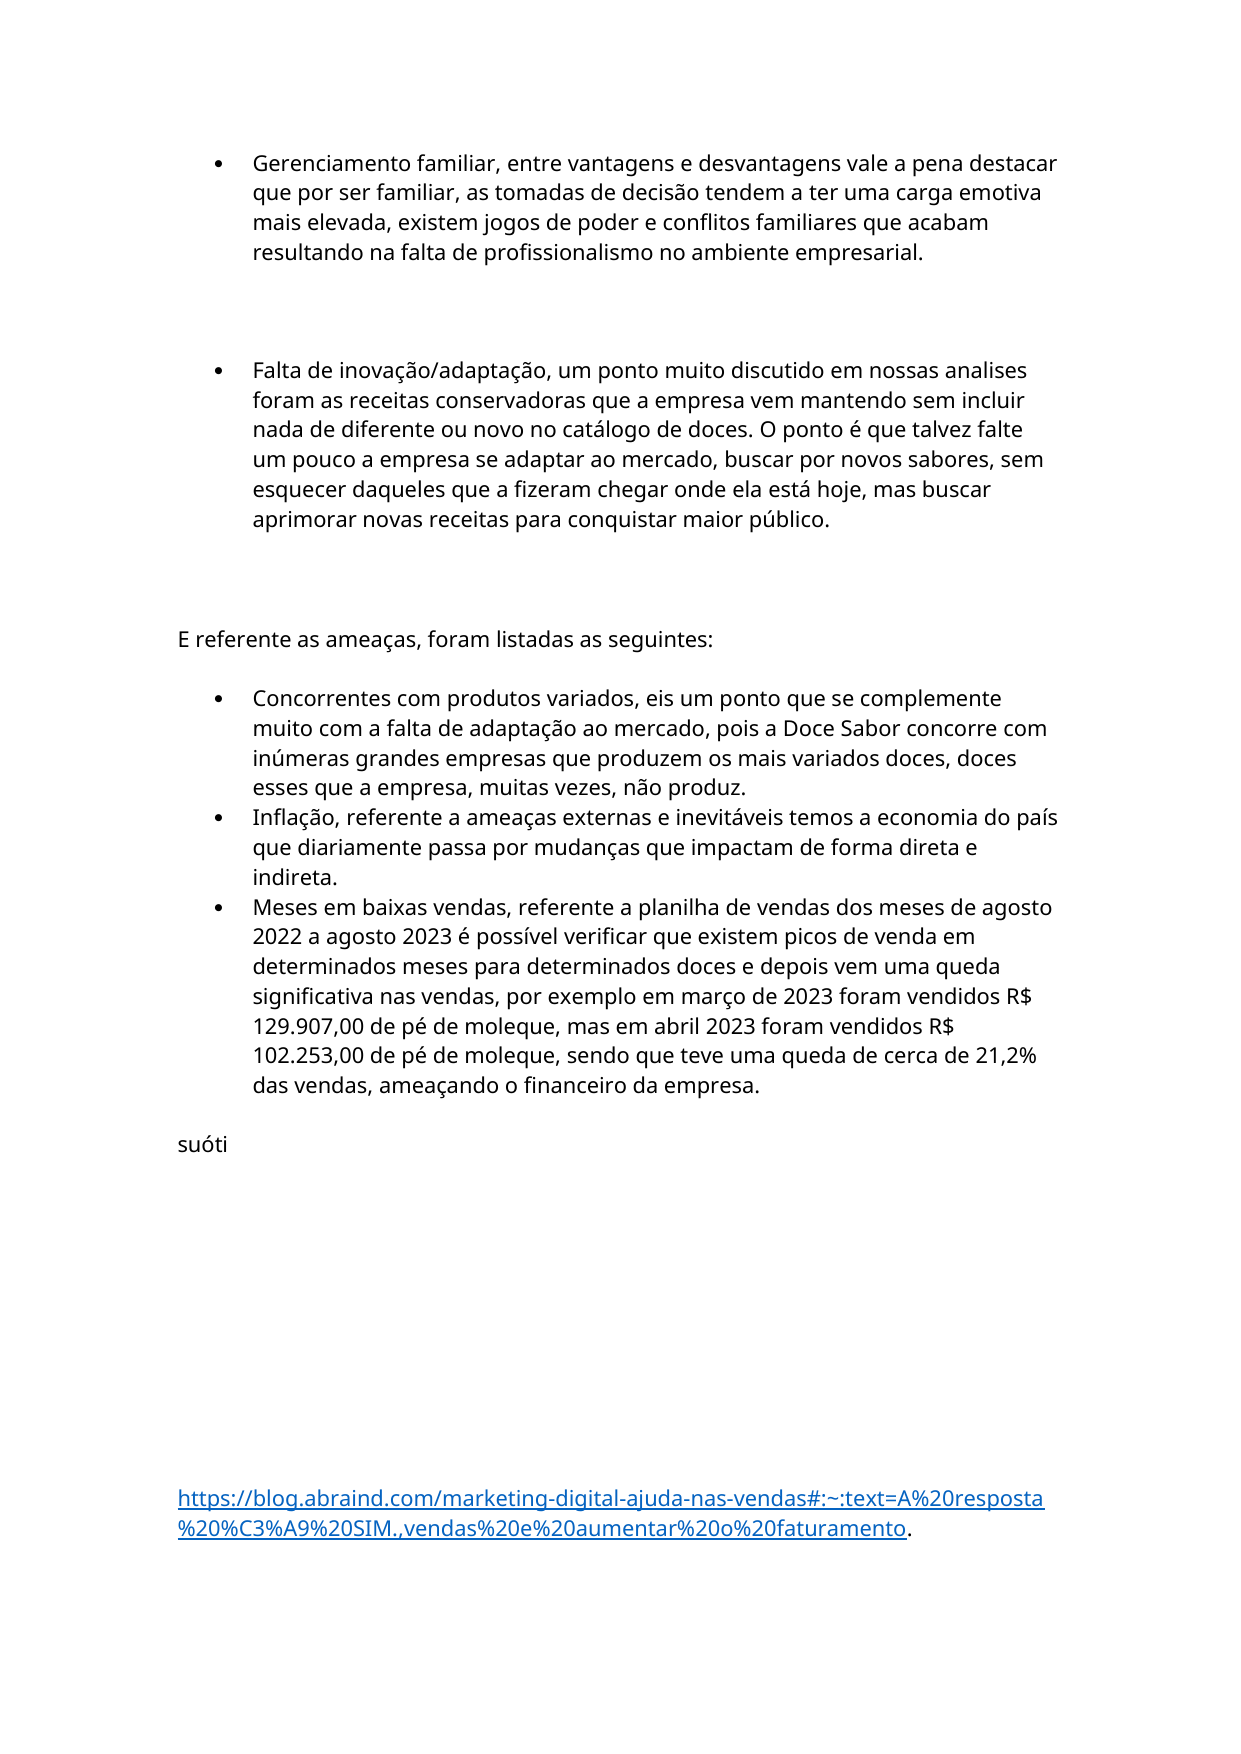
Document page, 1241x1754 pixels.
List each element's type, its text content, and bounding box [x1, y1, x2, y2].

text suóti [177, 1129, 1063, 1159]
list Meses em baixas vendas, referente a planilha de vendas dos meses de agosto 2022 a agosto 2023 é possível verificar que existem picos de venda em determinados meses para determinados doces e depois vem uma queda significativa nas vendas, por exemplo em março de 2023 foram vendidos R$ 129.907,00 de pé de moleque, mas em abril 2023 foram vendidos R$ 102.253,00 de pé de moleque, sendo que teve uma queda de cerca de 21,2% das vendas, ameaçando o financeiro da empresa. [215, 892, 1063, 1100]
list Concorrentes com produtos variados, eis um ponto que se complemente muito com a falta de adaptação ao mercado, pois a Doce Sabor concorre com inúmeras grandes empresas que produzem os mais variados doces, doces esses que a empresa, muitas vezes, não produz. [215, 683, 1063, 802]
list Gerenciamento familiar, entre vantagens e desvantagens vale a pena destacar que por ser familiar, as tomadas de decisão tendem a ter uma carga emotiva mais elevada, existem jogos de poder e conflitos familiares que acabam resultando na falta de profissionalismo no ambiente empresarial. [215, 148, 1063, 267]
text E referente as ameaças, foram listadas as seguintes: [177, 624, 1063, 654]
text https://blog.abraind.com/marketing-digital-ajuda-nas-vendas#:~:text=A%20resposta%20%C3%A9%20SIM.,vendas%20e%20aumentar%20o%20faturamento. [177, 1483, 1063, 1543]
list Inflação, referente a ameaças externas e inevitáveis temos a economia do país que diariamente passa por mudanças que impactam de forma direta e indireta. [215, 802, 1063, 892]
list Falta de inovação/adaptação, um ponto muito discutido em nossas analises foram as receitas conservadoras que a empresa vem mantendo sem incluir nada de diferente ou novo no catálogo de doces. O ponto é que talvez falte um pouco a empresa se adaptar ao mercado, buscar por novos sabores, sem esquecer daqueles que a fizeram chegar onde ela está hoje, mas buscar aprimorar novas receitas para conquistar maior público. [215, 355, 1063, 534]
